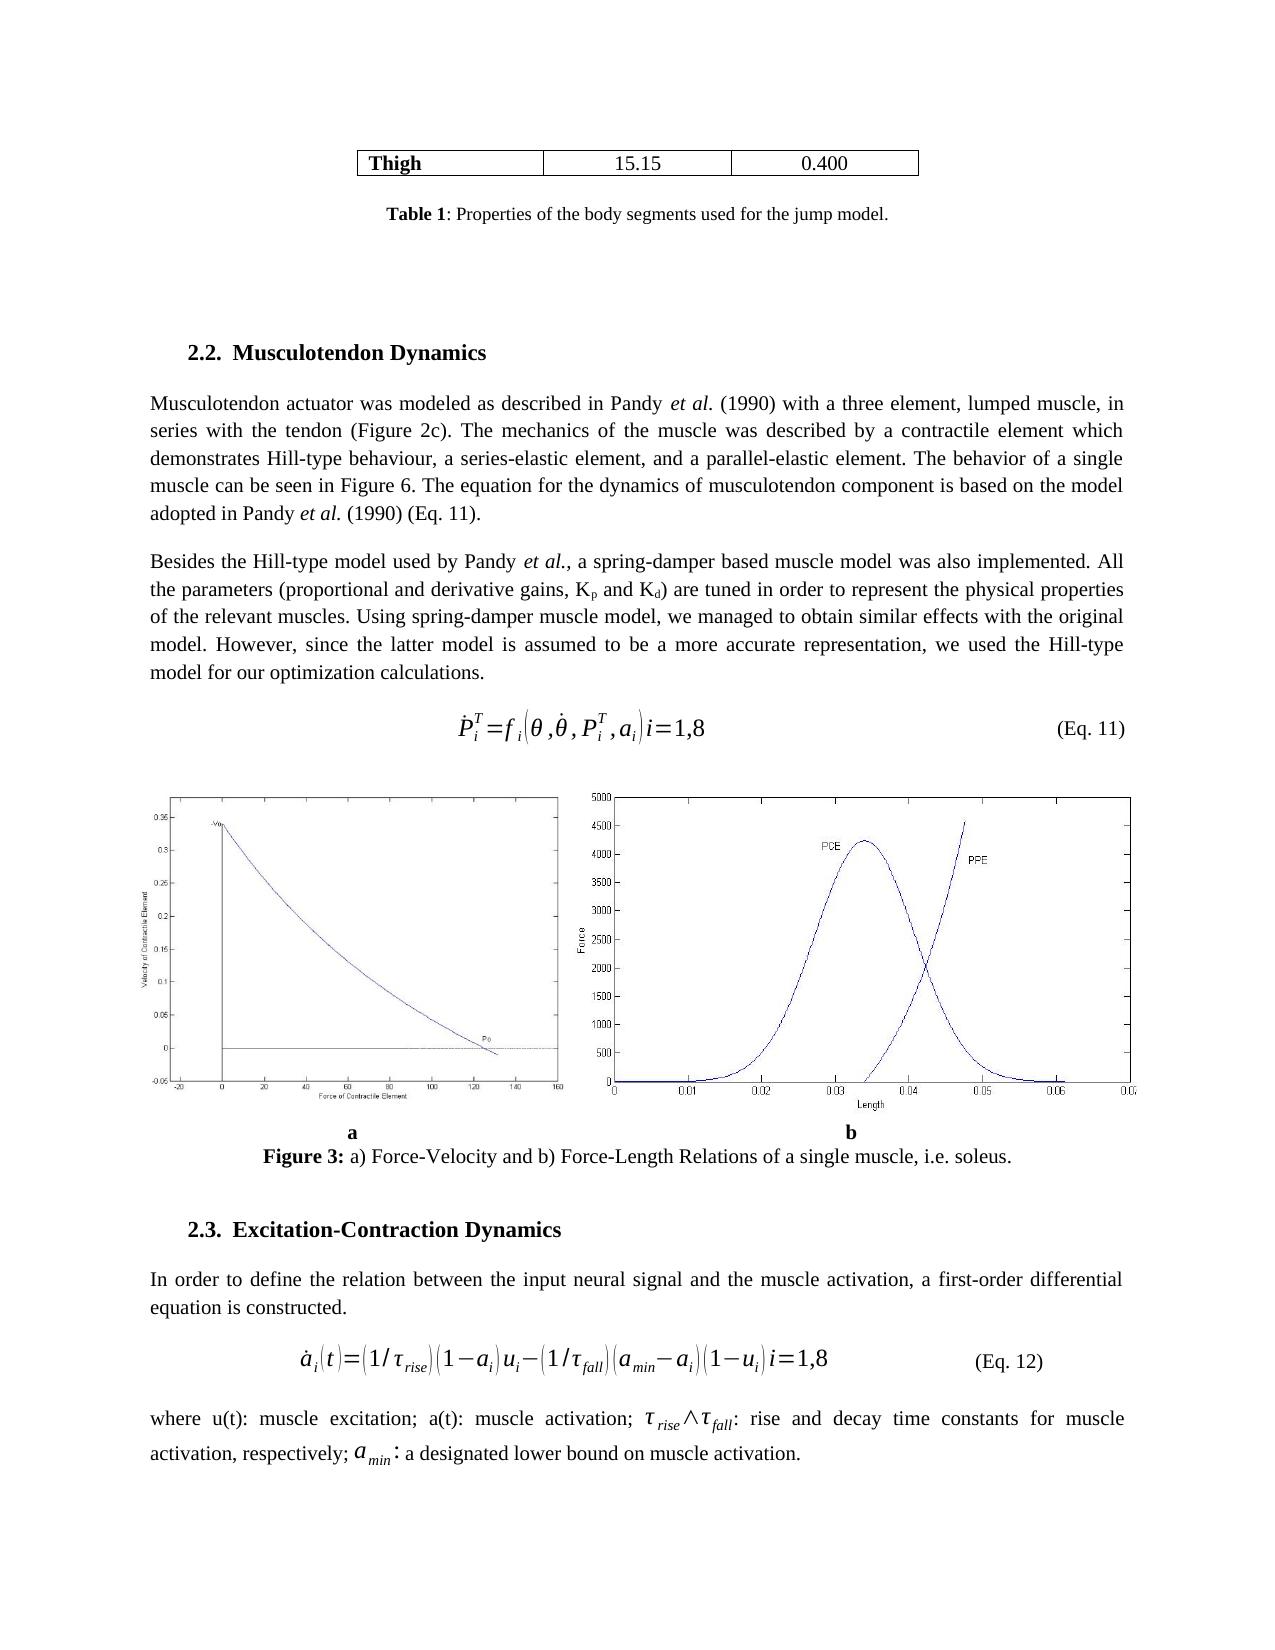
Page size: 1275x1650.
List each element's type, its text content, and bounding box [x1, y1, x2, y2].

text In order to define the relation between the input neural signal and the muscle activation, a first-order differential equation is constructed. [150, 1267, 1125, 1319]
text where u(t): muscle excitation; a(t): muscle activation; : rise and decay time constants for muscle activation, respectively; a designated lower bound on muscle activation. [150, 1402, 1125, 1468]
list Musculotendon Dynamics [187, 339, 1125, 366]
text (Eq. 12) [225, 1343, 1125, 1378]
table_cell 0.400 [732, 151, 918, 175]
text Table 1: Properties of the body segments used for the jump model. [150, 202, 1125, 224]
text Besides the Hill-type model used by Pandy et al., a spring-damper based muscle model was also implemented. All the parameters (proportional and derivative gains, Kp and Kd) are tuned in order to represent the physical properties of the relevant muscles. Using spring-damper muscle model, we managed to obtain similar effects with the original model. However, since the latter model is assumed to be a more accurate representation, we used the Hill-type model for our optimization calculations. [150, 549, 1125, 684]
table_cell Figure 3: a) Force-Velocity and b) Force-Length Relations of a single muscle, i.e. soleus. [139, 1144, 1136, 1168]
table_cell a [139, 1120, 566, 1144]
table_cell b [566, 1120, 1136, 1144]
text Musculotendon actuator was modeled as described in Pandy et al. (1990) with a three element, lumped muscle, in series with the tendon (Figure 2c). The mechanics of the muscle was described by a contractile element which demonstrates Hill-type behaviour, a series-elastic element, and a parallel-elastic element. The behavior of a single muscle can be seen in Figure 6. The equation for the dynamics of musculotendon component is based on the model adopted in Pandy et al. (1990) (Eq. 11). [150, 390, 1125, 525]
text (Eq. 11) [225, 708, 1125, 747]
list Excitation-Contraction Dynamics [187, 1216, 1125, 1242]
table_cell Thigh [358, 151, 543, 175]
table_cell 15.15 [544, 151, 731, 175]
picture [138, 771, 1137, 1120]
